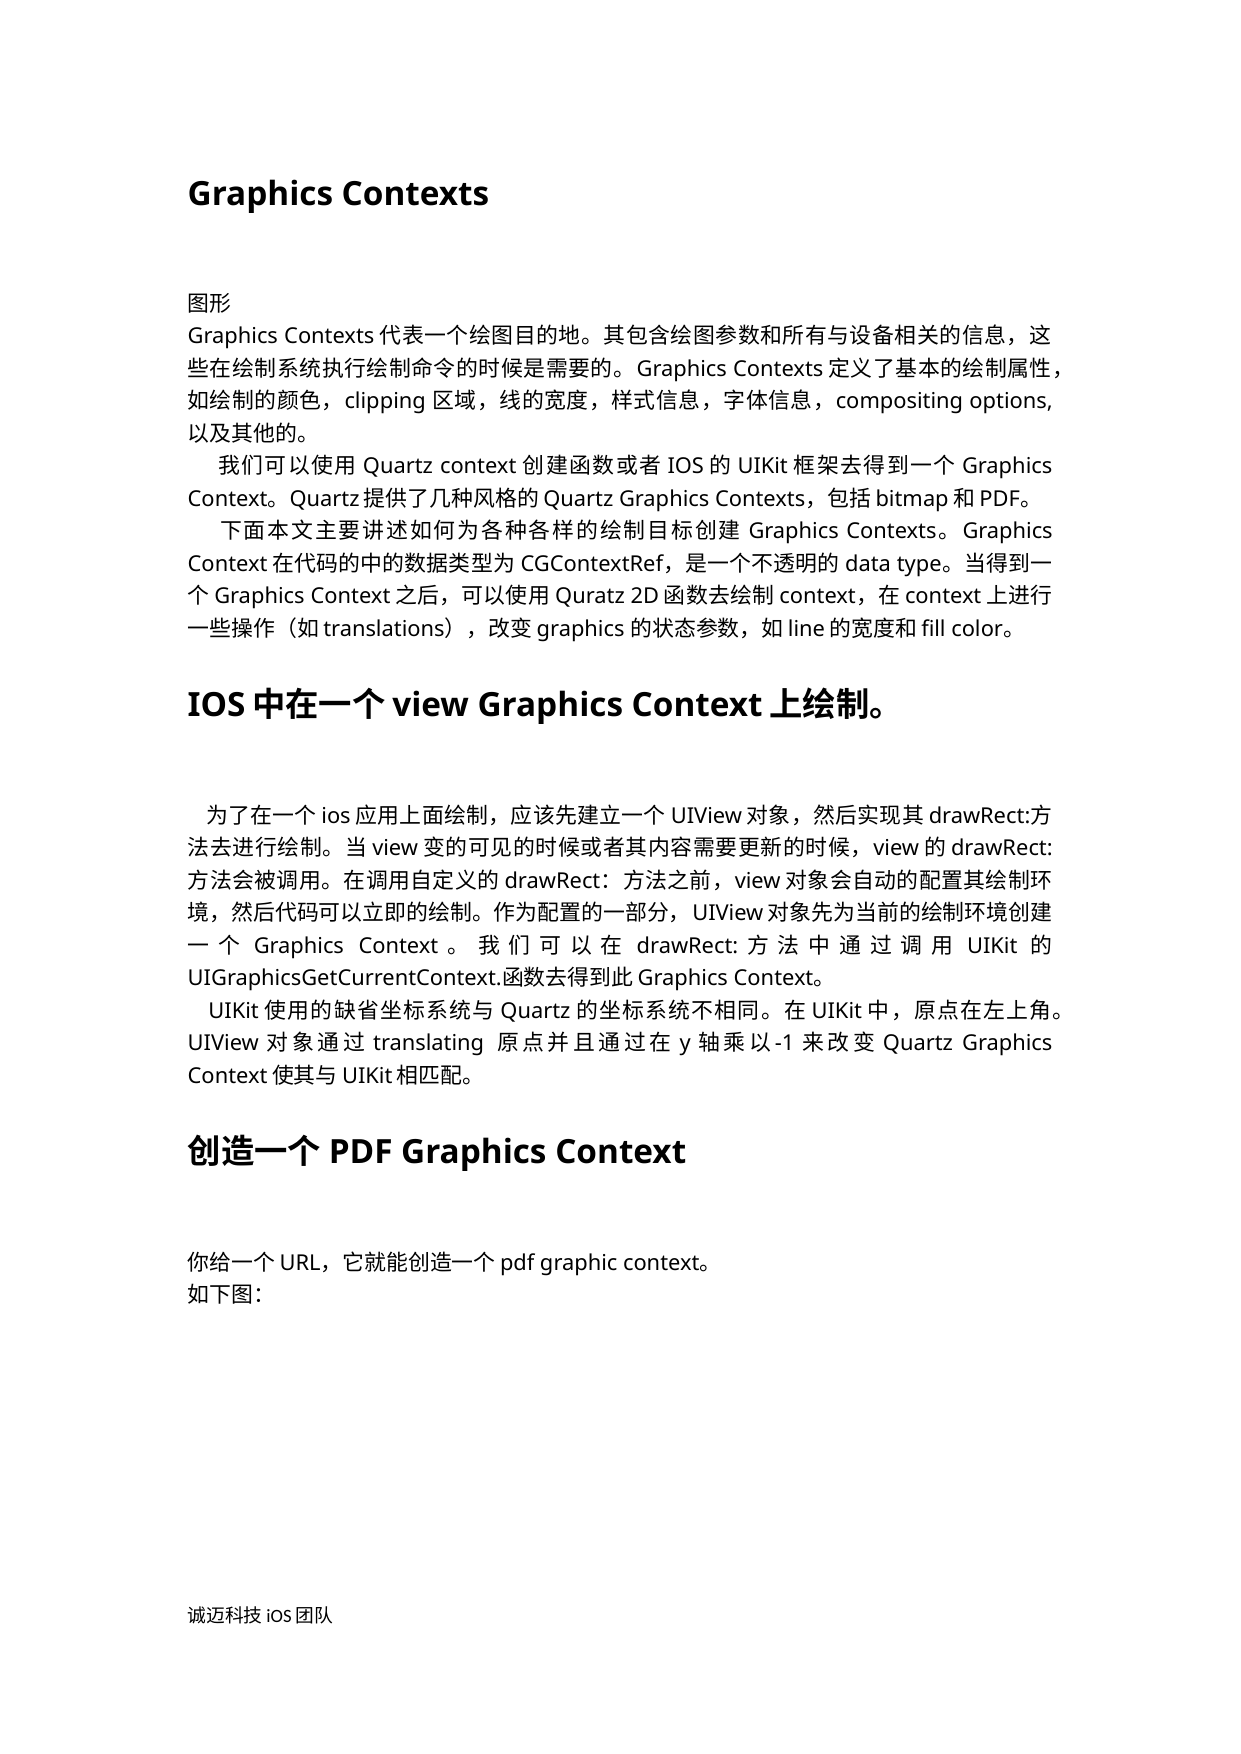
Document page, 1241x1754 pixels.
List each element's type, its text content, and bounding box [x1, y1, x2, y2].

text Graphics Contexts代表一个绘图目的地。其包含绘图参数和所有与设备相关的信息，这些在绘制系统执行绘制命令的时候是需要的。Graphics Contexts定义了基本的绘制属性，如绘制的颜色，clipping 区域，线的宽度，样式信息，字体信息，compositing options,以及其他的。 [187, 318, 1053, 448]
text 图形 [187, 285, 1053, 318]
subtitle Graphics Contexts [187, 160, 1053, 225]
text 你给一个URL，它就能创造一个pdf graphic context。 [187, 1244, 1053, 1277]
text 我们可以使用Quartz context创建函数或者IOS的UIKit框架去得到一个Graphics Context。Quartz提供了几种风格的Quartz Graphics Contexts，包括bitmap和PDF。 [187, 448, 1053, 513]
subtitle 创造一个 PDF Graphics Context [187, 1117, 1053, 1182]
subtitle IOS中在一个view Graphics Context上绘制。 [187, 670, 1053, 735]
text 为了在一个ios应用上面绘制，应该先建立一个UIView对象，然后实现其drawRect:方法去进行绘制。当view变的可见的时候或者其内容需要更新的时候，view的drawRect:方法会被调用。在调用自定义的drawRect：方法之前，view对象会自动的配置其绘制环境，然后代码可以立即的绘制。作为配置的一部分，UIView对象先为当前的绘制环境创建一个Graphics Context。我们可以在drawRect:方法中通过调用UIKit的UIGraphicsGetCurrentContext.函数去得到此Graphics Context。 [187, 797, 1053, 992]
text 下面本文主要讲述如何为各种各样的绘制目标创建Graphics Contexts。Graphics Context在代码的中的数据类型为CGContextRef，是一个不透明的data type。当得到一个Graphics Context之后，可以使用Quratz 2D函数去绘制context，在context上进行一些操作（如translations），改变graphics 的状态参数，如line的宽度和fill color。 [187, 513, 1053, 643]
text 如下图： [187, 1277, 1053, 1309]
text UIKit使用的缺省坐标系统与Quartz的坐标系统不相同。在UIKit中，原点在左上角。UIView对象通过translating 原点并且通过在y轴乘以-1来改变Quartz Graphics Context使其与UIKit相匹配。 [187, 992, 1053, 1090]
